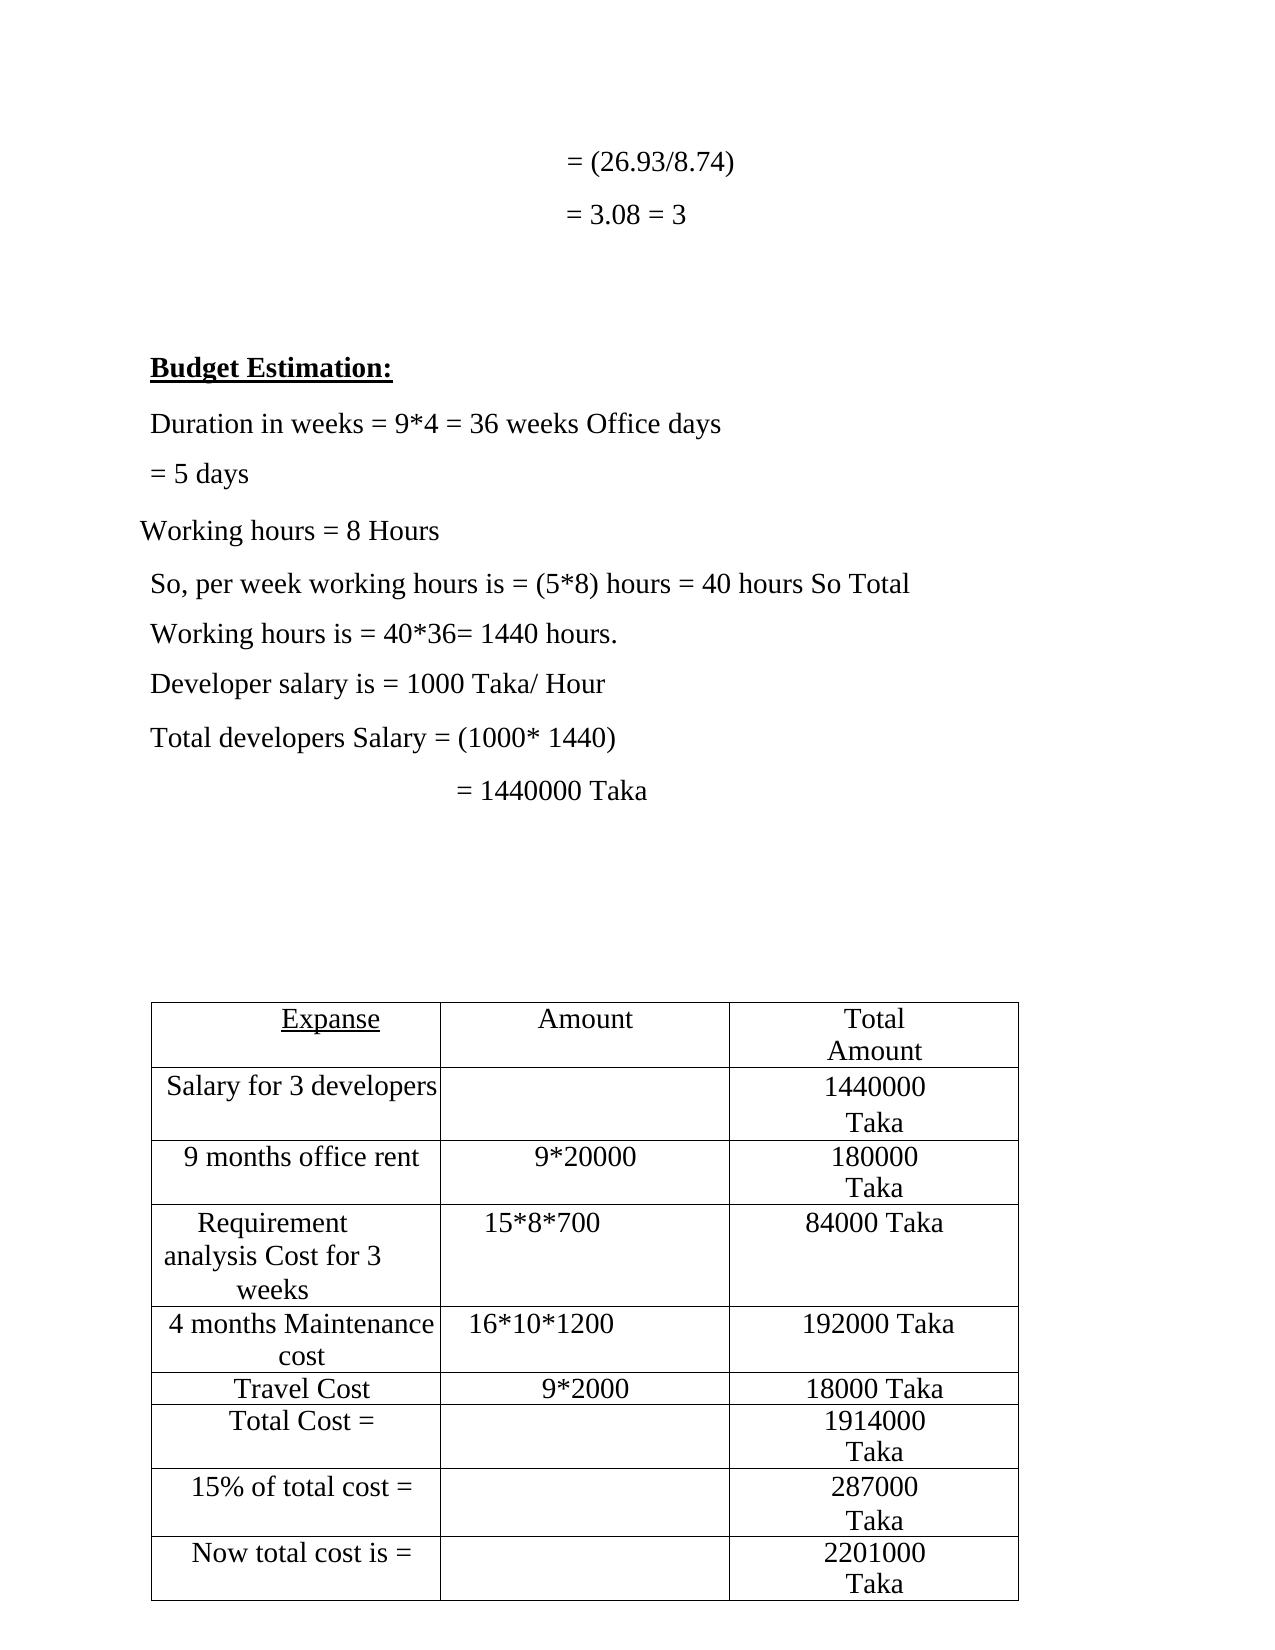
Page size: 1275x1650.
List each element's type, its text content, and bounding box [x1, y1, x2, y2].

table_cell [441, 1068, 729, 1140]
table_cell 1440000 Taka [730, 1068, 1018, 1140]
table_header Amount [441, 1003, 729, 1067]
table_cell [441, 1469, 729, 1536]
text = (26.93/8.74) [567, 144, 1137, 177]
table_cell [441, 1537, 729, 1600]
table_cell 9*2000 [441, 1373, 729, 1404]
table_cell Requirement analysis Cost for 3 weeks [152, 1205, 440, 1306]
table_cell Travel Cost [152, 1373, 440, 1404]
table_cell 18000 Taka [730, 1373, 1018, 1404]
table_cell Now total cost is = [152, 1537, 440, 1600]
table_cell 84000 Taka [730, 1205, 1018, 1306]
text Working hours = 8 Hours [139, 513, 1137, 546]
text Budget Estimation: [150, 350, 1137, 384]
table_cell [441, 1405, 729, 1468]
text Duration in weeks = 9*4 = 36 weeks Office days = 5 days [150, 406, 723, 490]
table_cell Total Cost = [152, 1405, 440, 1468]
table_cell 287000 Taka [730, 1469, 1018, 1536]
table_cell 2201000 Taka [730, 1537, 1018, 1600]
text Developer salary is = 1000 Taka/ Hour [150, 667, 1137, 700]
text = 1440000 Taka [325, 773, 1137, 807]
table_cell 15*8*700 [441, 1205, 729, 1306]
table_cell Salary for 3 developers [152, 1068, 440, 1140]
table_cell 9*20000 [441, 1141, 729, 1204]
table_cell 16*10*1200 [441, 1307, 729, 1372]
table_cell 15% of total cost = [152, 1469, 440, 1536]
table_cell 4 months Maintenance cost [152, 1307, 440, 1372]
table_cell 9 months office rent [152, 1141, 440, 1204]
table_cell 180000 Taka [730, 1141, 1018, 1204]
text So, per week working hours is = (5*8) hours = 40 hours So Total Working hours is = 40*36= 1440 hours. [150, 566, 923, 650]
text Total developers Salary = (1000* 1440) [150, 720, 1137, 753]
table_header Total Amount [730, 1003, 1018, 1067]
text = 3.08 = 3 [566, 197, 1137, 231]
table_header Expanse [152, 1003, 440, 1067]
table_cell 192000 Taka [730, 1307, 1018, 1372]
table_cell 1914000 Taka [730, 1405, 1018, 1468]
